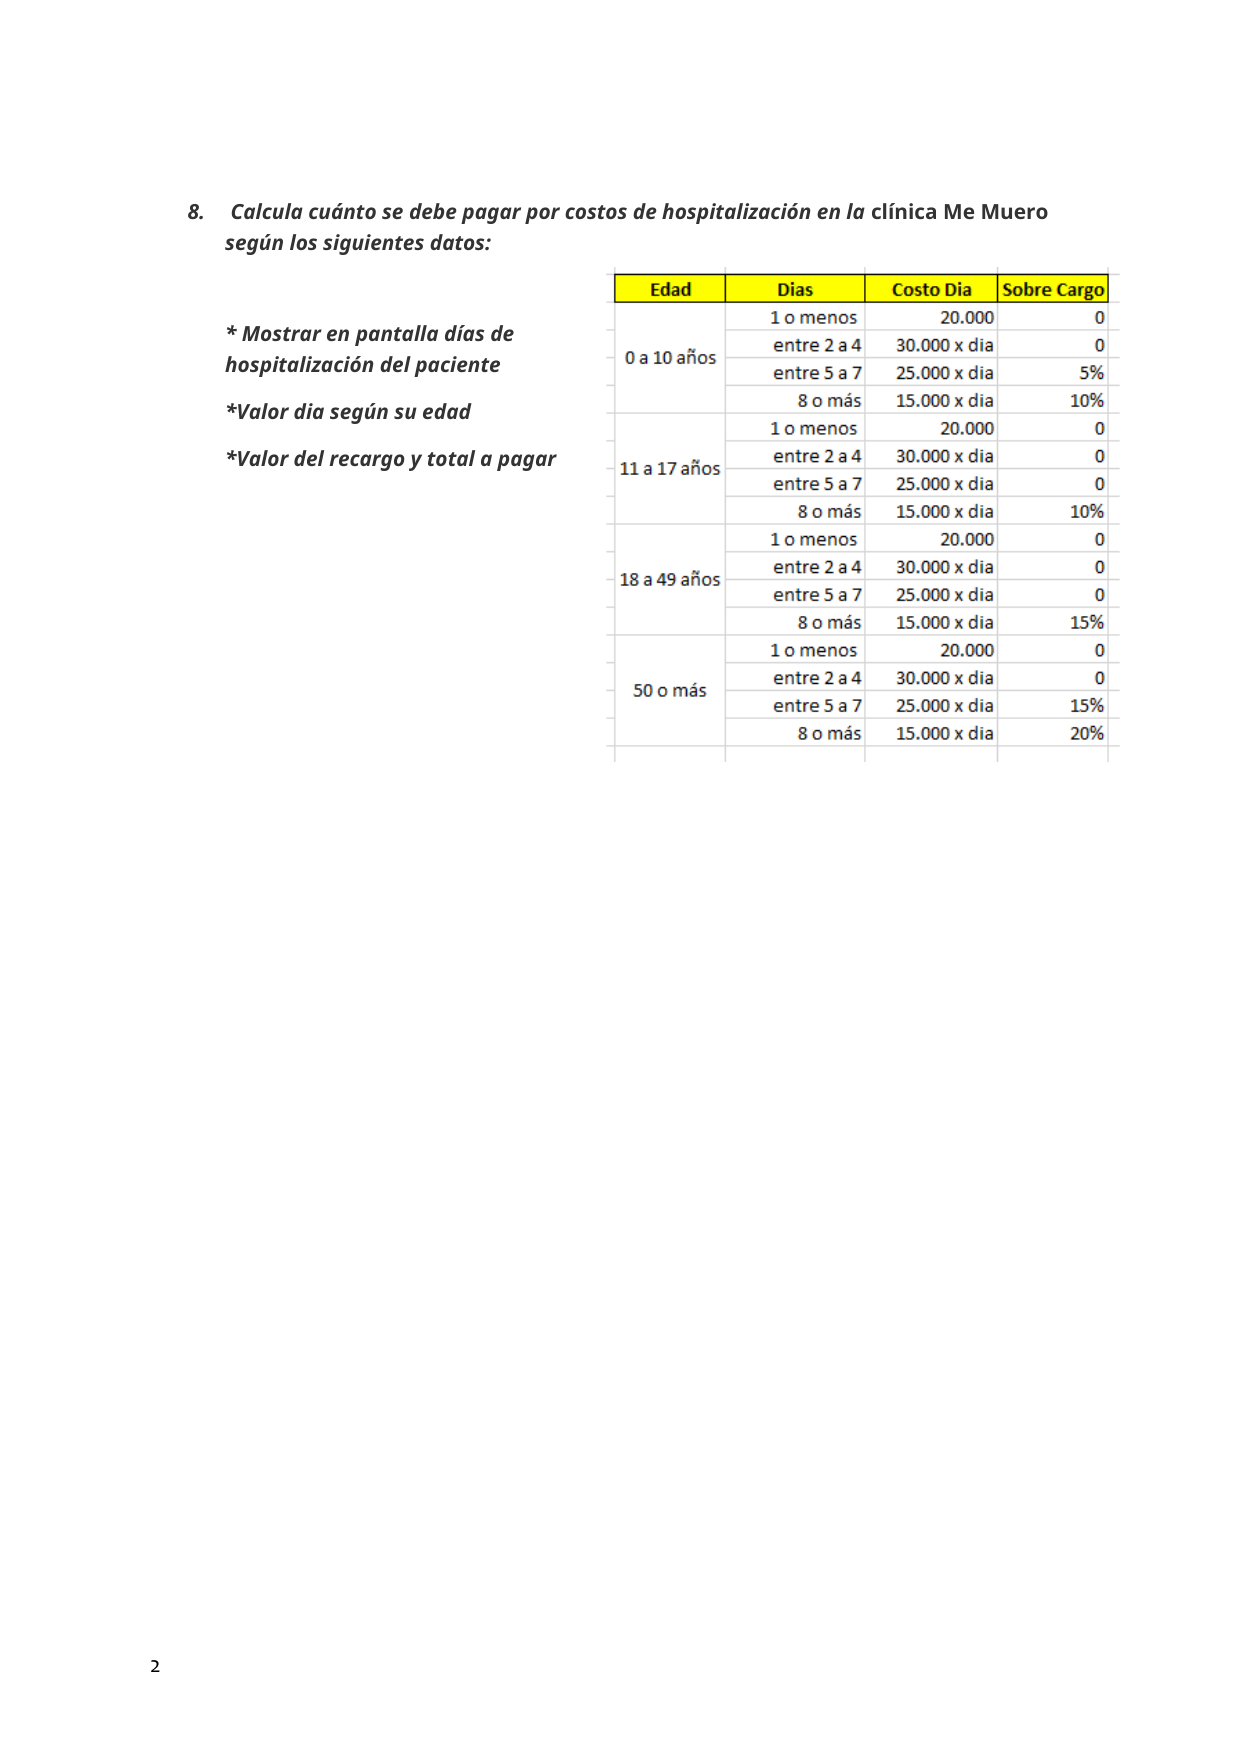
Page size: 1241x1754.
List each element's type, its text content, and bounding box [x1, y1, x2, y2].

text *Valor del recargo y total a pagar [225, 444, 606, 473]
picture [606, 267, 1120, 762]
text * Mostrar en pantalla días de hospitalización del paciente [225, 319, 606, 378]
list Calcula cuánto se debe pagar por costos de hospitalización en la clínica Me Muero según los siguientes datos: [187, 197, 1090, 256]
text *Valor dia según su edad [225, 397, 606, 426]
